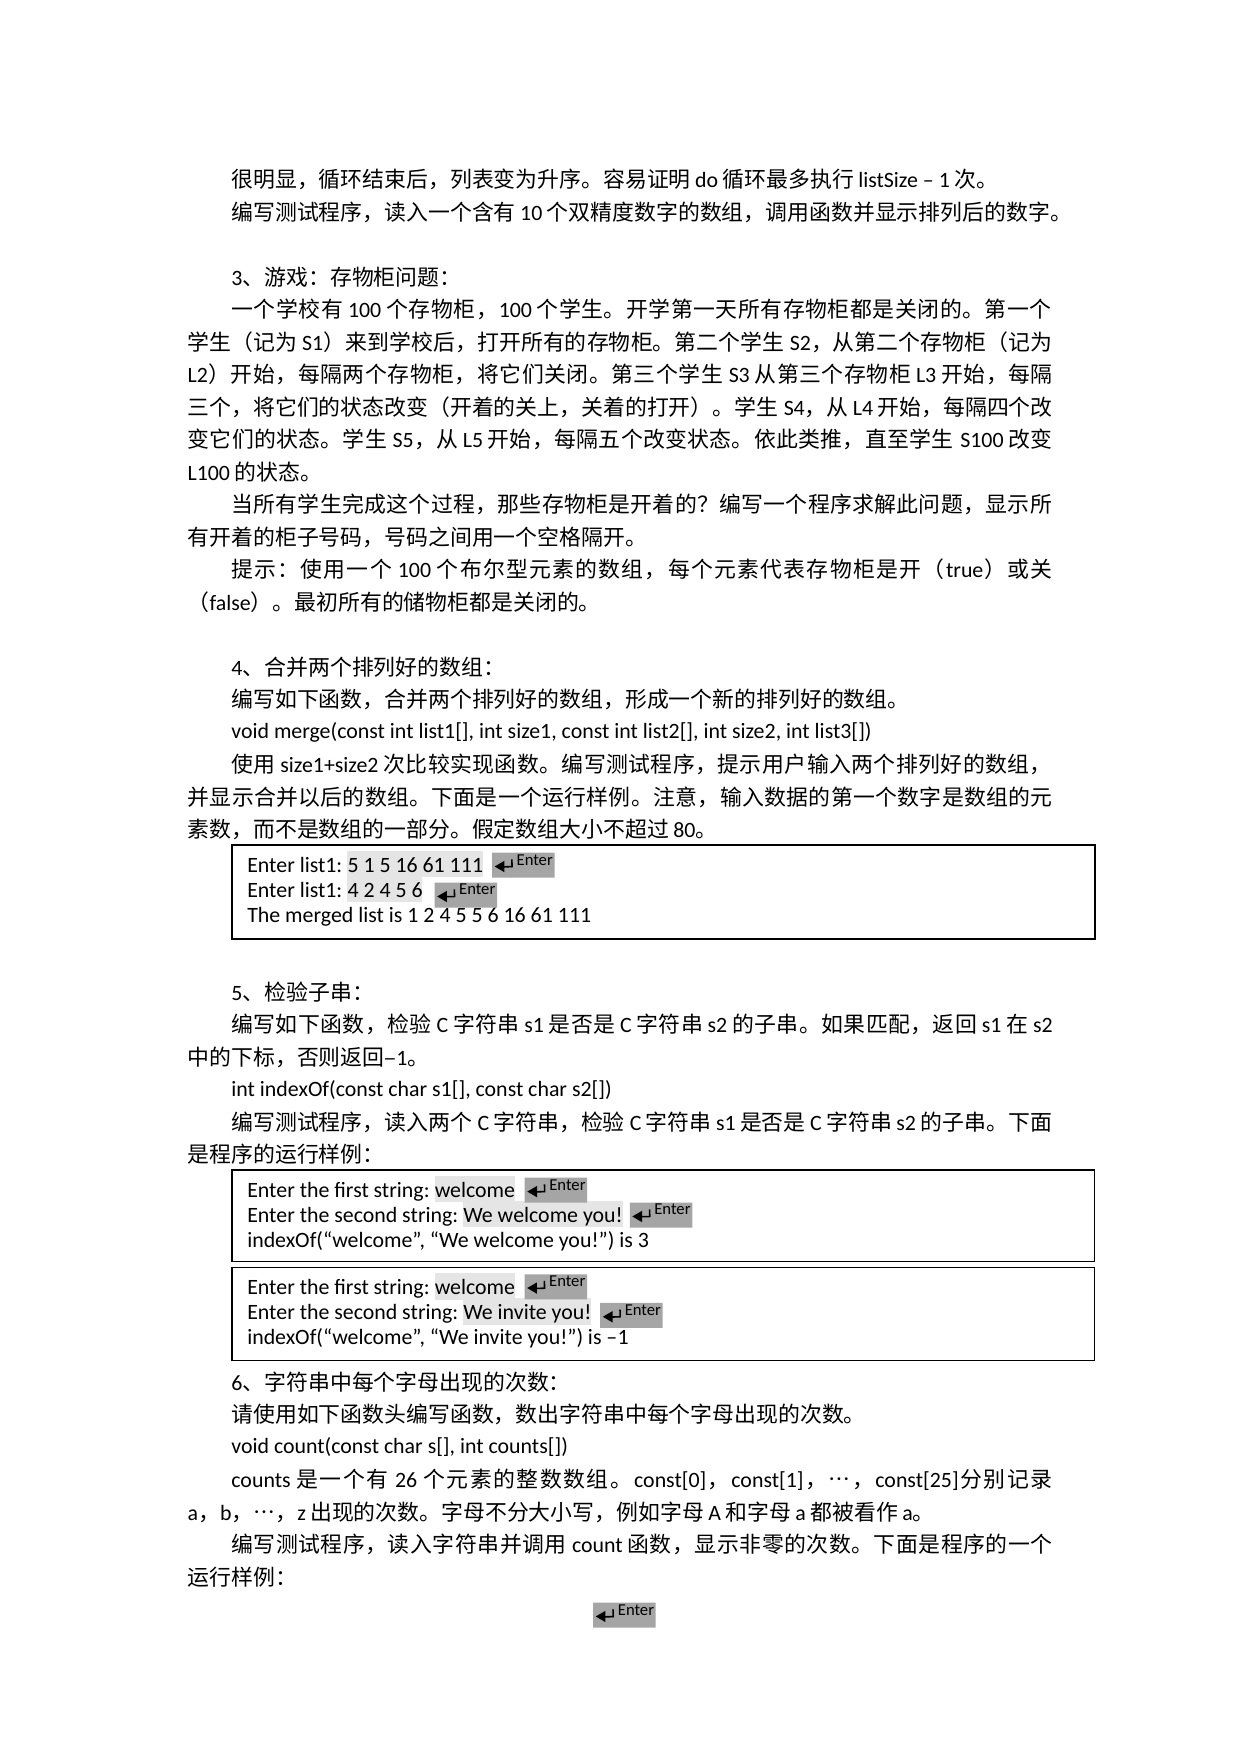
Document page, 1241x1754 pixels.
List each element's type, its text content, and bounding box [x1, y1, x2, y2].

text void count(const char s[], int counts[]) [187, 1429, 1053, 1462]
text 编写测试程序，读入两个C字符串，检验C字符串s1是否是C字符串s2的子串。下面是程序的运行样例： [187, 1104, 1053, 1169]
text 一个学校有100个存物柜，100个学生。开学第一天所有存物柜都是关闭的。第一个学生（记为S1）来到学校后，打开所有的存物柜。第二个学生S2，从第二个存物柜（记为L2）开始，每隔两个存物柜，将它们关闭。第三个学生S3从第三个存物柜L3开始，每隔三个，将它们的状态改变（开着的关上，关着的打开）。学生S4，从L4开始，每隔四个改变它们的状态。学生S5，从L5开始，每隔五个改变状态。依此类推，直至学生S100改变L100的状态。 [187, 292, 1053, 487]
text 当所有学生完成这个过程，那些存物柜是开着的？编写一个程序求解此问题，显示所有开着的柜子号码，号码之间用一个空格隔开。 [187, 487, 1053, 552]
text counts是一个有26个元素的整数数组。const[0]，const[1]，…，const[25]分别记录a，b，…，z出现的次数。字母不分大小写，例如字母A和字母a都被看作a。 [187, 1462, 1053, 1527]
text 5、检验子串： [187, 974, 1053, 1007]
text 3、游戏：存物柜问题： [187, 259, 1053, 292]
text 编写测试程序，读入一个含有10个双精度数字的数组，调用函数并显示排列后的数字。 [187, 194, 1053, 227]
text 很明显，循环结束后，列表变为升序。容易证明do循环最多执行listSize – 1次。 [187, 162, 1053, 194]
text 编写如下函数，合并两个排列好的数组，形成一个新的排列好的数组。 [187, 682, 1053, 714]
text 编写如下函数，检验C字符串s1是否是C字符串s2的子串。如果匹配，返回s1在s2中的下标，否则返回–1。 [187, 1007, 1053, 1072]
text 4、合并两个排列好的数组： [187, 649, 1053, 682]
text 6、字符串中每个字母出现的次数： [187, 1364, 1053, 1397]
text 编写测试程序，读入字符串并调用count函数，显示非零的次数。下面是程序的一个运行样例： [187, 1527, 1053, 1592]
text int indexOf(const char s1[], const char s2[]) [187, 1072, 1053, 1104]
text 提示：使用一个100个布尔型元素的数组，每个元素代表存物柜是开（true）或关（false）。最初所有的储物柜都是关闭的。 [187, 552, 1053, 617]
text 使用size1+size2次比较实现函数。编写测试程序，提示用户输入两个排列好的数组，并显示合并以后的数组。下面是一个运行样例。注意，输入数据的第一个数字是数组的元素数，而不是数组的一部分。假定数组大小不超过80。 [187, 747, 1053, 844]
text void merge(const int list1[], int size1, const int list2[], int size2, int list3[]) [187, 714, 1053, 747]
text 请使用如下函数头编写函数，数出字符串中每个字母出现的次数。 [187, 1397, 1053, 1429]
